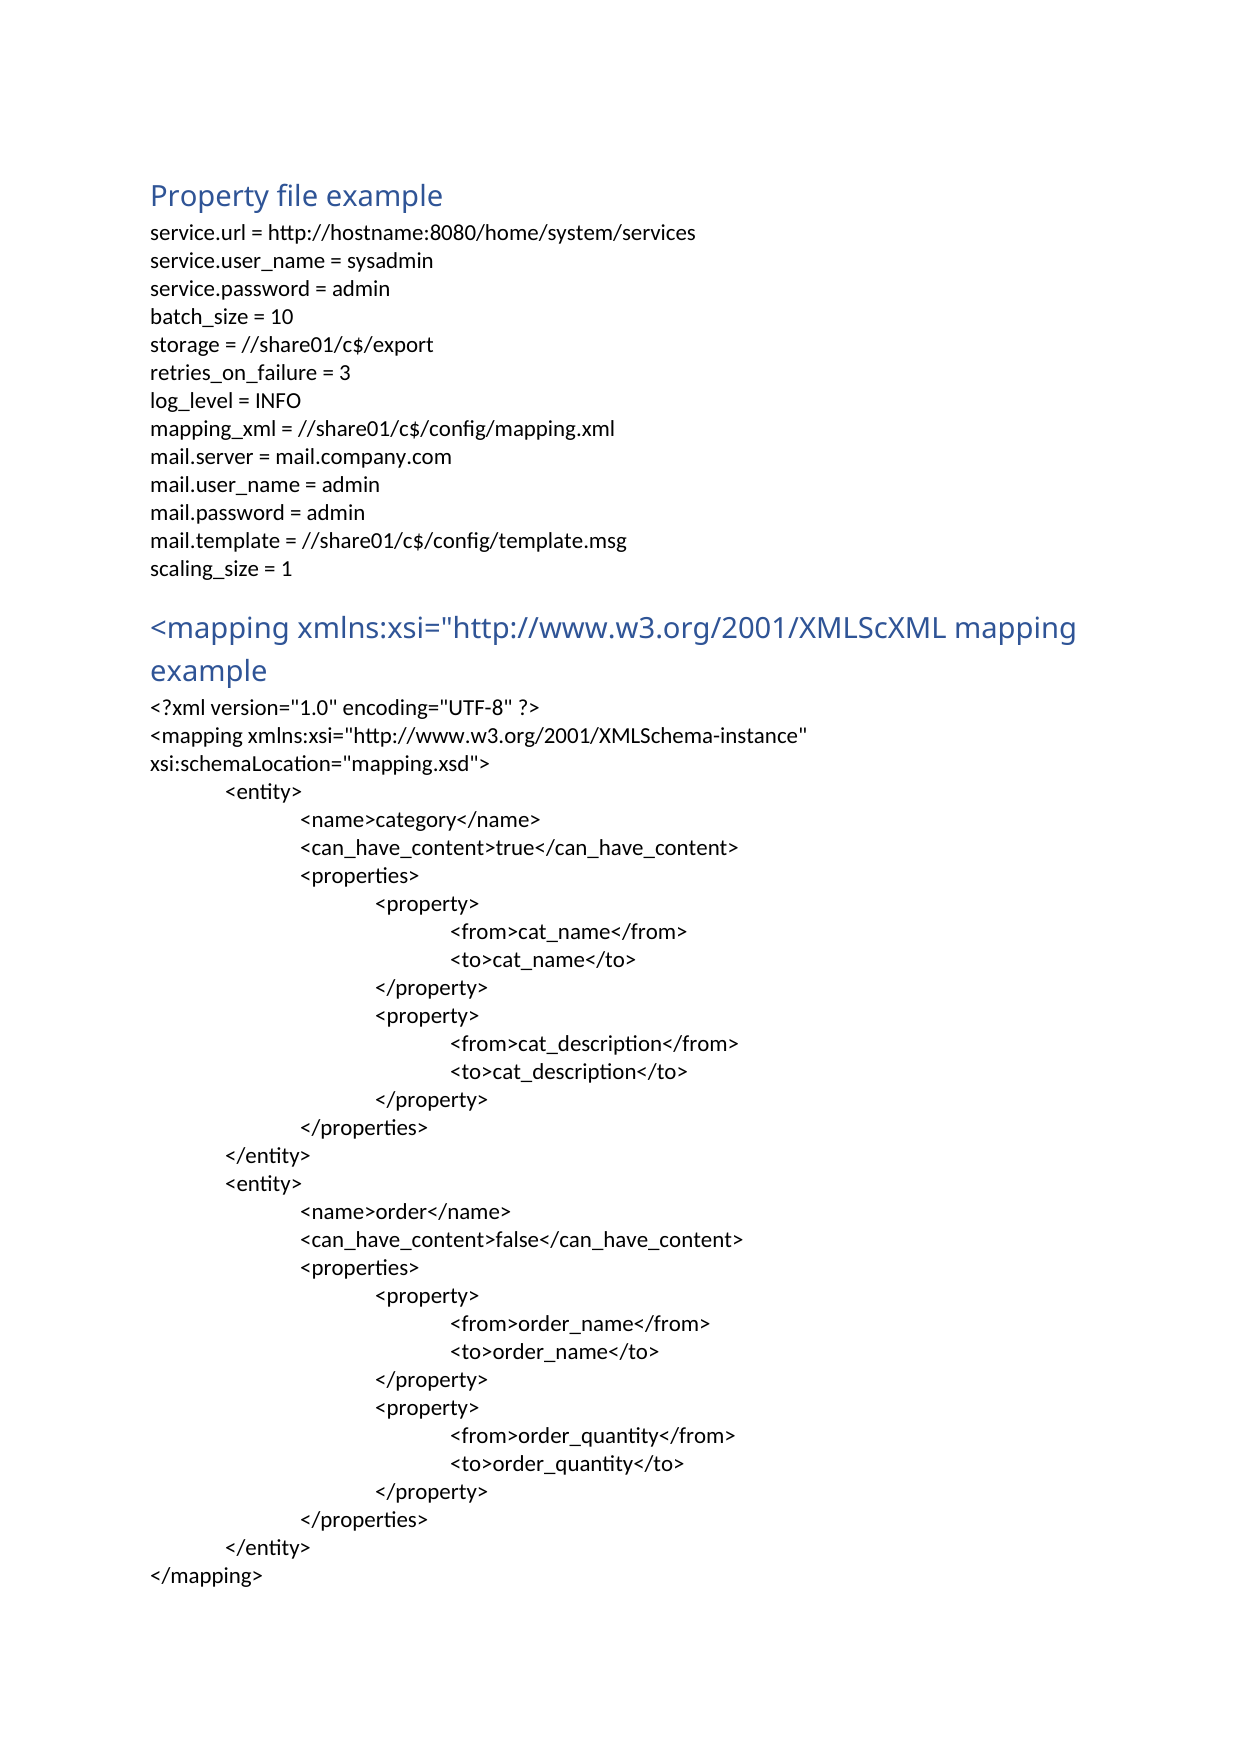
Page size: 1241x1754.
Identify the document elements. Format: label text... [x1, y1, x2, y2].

text <mapping xmlns:xsi="http://www.w3.org/2001/XMLSchema-instance" xsi:schemaLocation="mapping.xsd"> [150, 721, 1090, 777]
text service.user_name = sysadmin [150, 246, 1090, 274]
text mail.password = admin [150, 498, 1090, 526]
text batch_size = 10 [150, 302, 1090, 330]
text <from>cat_name</from> [150, 917, 1090, 945]
subtitle Property file example [150, 175, 1090, 215]
text <from>order_quantity</from> [150, 1421, 1090, 1449]
text <from>cat_description</from> [150, 1029, 1090, 1057]
text <to>cat_description</to> [150, 1057, 1090, 1085]
text <property> [150, 1001, 1090, 1029]
text <properties> [150, 861, 1090, 889]
text <can_have_content>true</can_have_content> [150, 833, 1090, 861]
text <property> [150, 889, 1090, 917]
text <property> [150, 1393, 1090, 1421]
text <property> [150, 1281, 1090, 1309]
text service.url = http://hostname:8080/home/system/services [150, 218, 1090, 246]
text </properties> [150, 1505, 1090, 1533]
text </property> [150, 1085, 1090, 1113]
text mail.template = //share01/c$/config/template.msg [150, 526, 1090, 554]
text service.password = admin [150, 274, 1090, 302]
text <to>order_quantity</to> [150, 1449, 1090, 1477]
text </property> [150, 1365, 1090, 1393]
text <name>order</name> [150, 1197, 1090, 1225]
text log_level = INFO [150, 386, 1090, 414]
text </entity> [150, 1141, 1090, 1169]
text </entity> [150, 1533, 1090, 1561]
text storage = //share01/c$/export [150, 330, 1090, 358]
text </property> [150, 973, 1090, 1001]
text <can_have_content>false</can_have_content> [150, 1225, 1090, 1253]
text mail.server = mail.company.com [150, 442, 1090, 470]
subtitle <mapping xmlns:xsi="http://www.w3.org/2001/XMLScXML mapping example [150, 607, 1090, 689]
text mail.user_name = admin [150, 470, 1090, 498]
text </properties> [150, 1113, 1090, 1141]
text mapping_xml = //share01/c$/config/mapping.xml [150, 414, 1090, 442]
text <to>order_name</to> [150, 1337, 1090, 1365]
text </property> [150, 1477, 1090, 1505]
text <name>category</name> [150, 805, 1090, 833]
text <properties> [150, 1253, 1090, 1281]
text scaling_size = 1 [150, 554, 1090, 582]
text <to>cat_name</to> [150, 945, 1090, 973]
text retries_on_failure = 3 [150, 358, 1090, 386]
text <?xml version="1.0" encoding="UTF-8" ?> [150, 693, 1090, 721]
text <from>order_name</from> [150, 1309, 1090, 1337]
text </mapping> [150, 1561, 1090, 1589]
text <entity> [150, 1169, 1090, 1197]
text <entity> [150, 777, 1090, 805]
